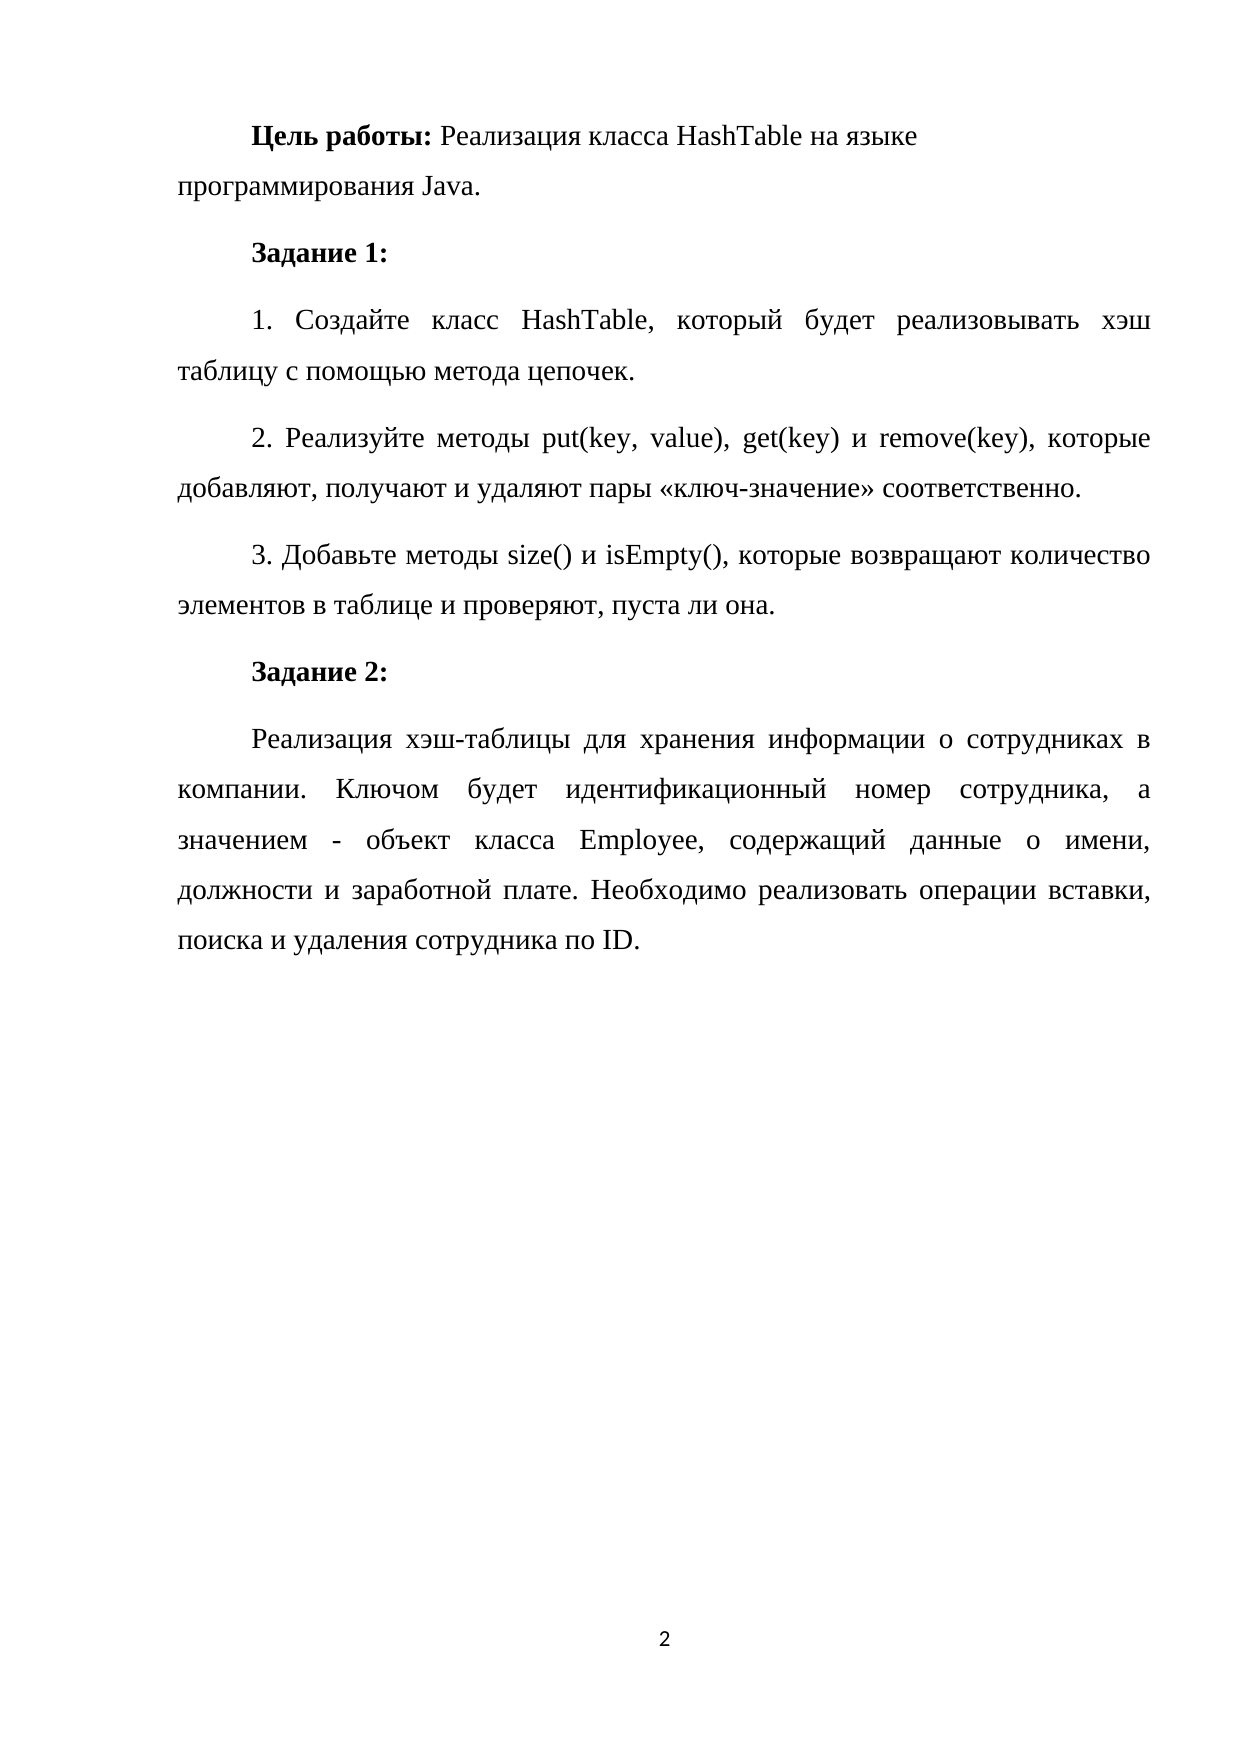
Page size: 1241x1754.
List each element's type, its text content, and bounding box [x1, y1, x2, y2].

text Реализация хэш-таблицы для хранения информации о сотрудниках в компании. Ключом будет идентификационный номер сотрудника, а значением - объект класса Employee, содержащий данные о имени, должности и заработной плате. Необходимо реализовать операции вставки, поиска и удаления сотрудника по ID. [177, 721, 1152, 956]
text Задание 2: [177, 654, 1152, 688]
text 2. Реализуйте методы put(key, value), get(key) и remove(key), которые добавляют, получают и удаляют пары «ключ-значение» соответственно. [177, 420, 1152, 503]
text 3. Добавьте методы size() и isEmpty(), которые возвращают количество элементов в таблице и проверяют, пуста ли она. [177, 537, 1152, 621]
text 1. Создайте класс HashTable, который будет реализовывать хэш таблицу с помощью метода цепочек. [177, 302, 1152, 386]
text Цель работы: Реализация класса HashTable на языке программирования Java. [177, 118, 1152, 202]
text Задание 1: [177, 235, 1152, 269]
